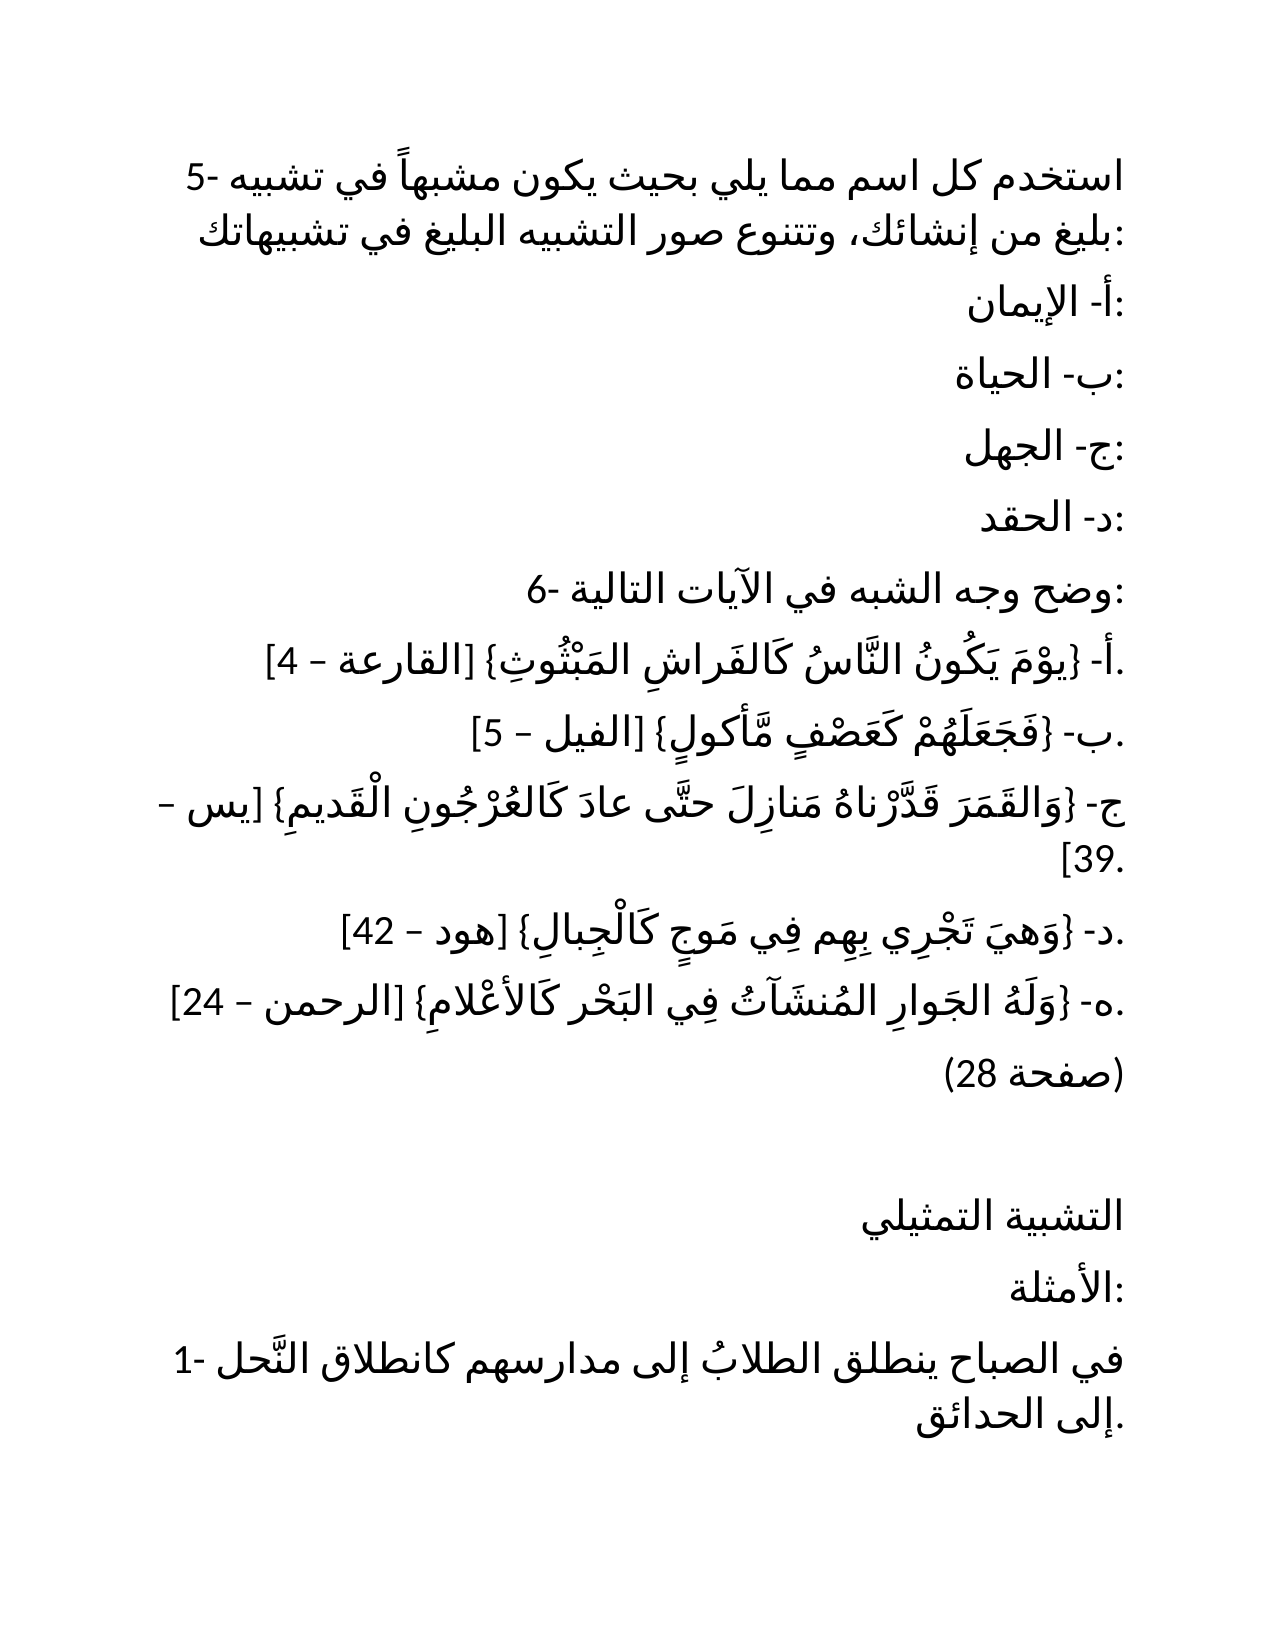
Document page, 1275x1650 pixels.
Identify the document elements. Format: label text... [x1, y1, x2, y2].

text 1- في الصباح ينطلق الطلابُ إلى مدارسهم كانطلاق النَّحل إلى الحدائق. [150, 1333, 1125, 1439]
text ج- الجهل: [150, 419, 1125, 470]
text (صفحة 28) [150, 1047, 1125, 1098]
text ج- {وَالقَمَرَ قَدَّرْناهُ مَنازِلَ حتَّى عادَ كَالعُرْجُونِ الْقَديمِ} [يس – 39]. [150, 777, 1125, 883]
text الأمثلة: [150, 1262, 1125, 1312]
text 6- وضح وجه الشبه في الآيات التالية: [150, 563, 1125, 613]
text د- الحقد: [150, 491, 1125, 542]
text ب- {فَجَعَلَهُمْ كَعَصْفٍ مَّأكولٍ} [الفيل – 5]. [150, 706, 1125, 757]
text ه- {وَلَهُ الجَوارِ المُنشَآتُ فِي البَحْر كَالأعْلامِ} [الرحمن – 24]. [150, 975, 1125, 1026]
text 5- استخدم كل اسم مما يلي بحيث يكون مشبهاً في تشبيه بليغ من إنشائك، وتتنوع صور التشبيه البليغ في تشبيهاتك: [150, 150, 1125, 256]
text أ- الإيمان: [150, 276, 1125, 327]
text ب- الحياة: [150, 348, 1125, 399]
text د- {وَهيَ تَجْرِي بِهِم فِي مَوجٍ كَالْجِبالِ} [هود – 42]. [150, 904, 1125, 955]
text أ- {يوْمَ يَكُونُ النَّاسُ كَالفَراشِ المَبْثُوثِ} [القارعة – 4]. [150, 634, 1125, 685]
text التشبية التمثیلي [150, 1190, 1125, 1241]
